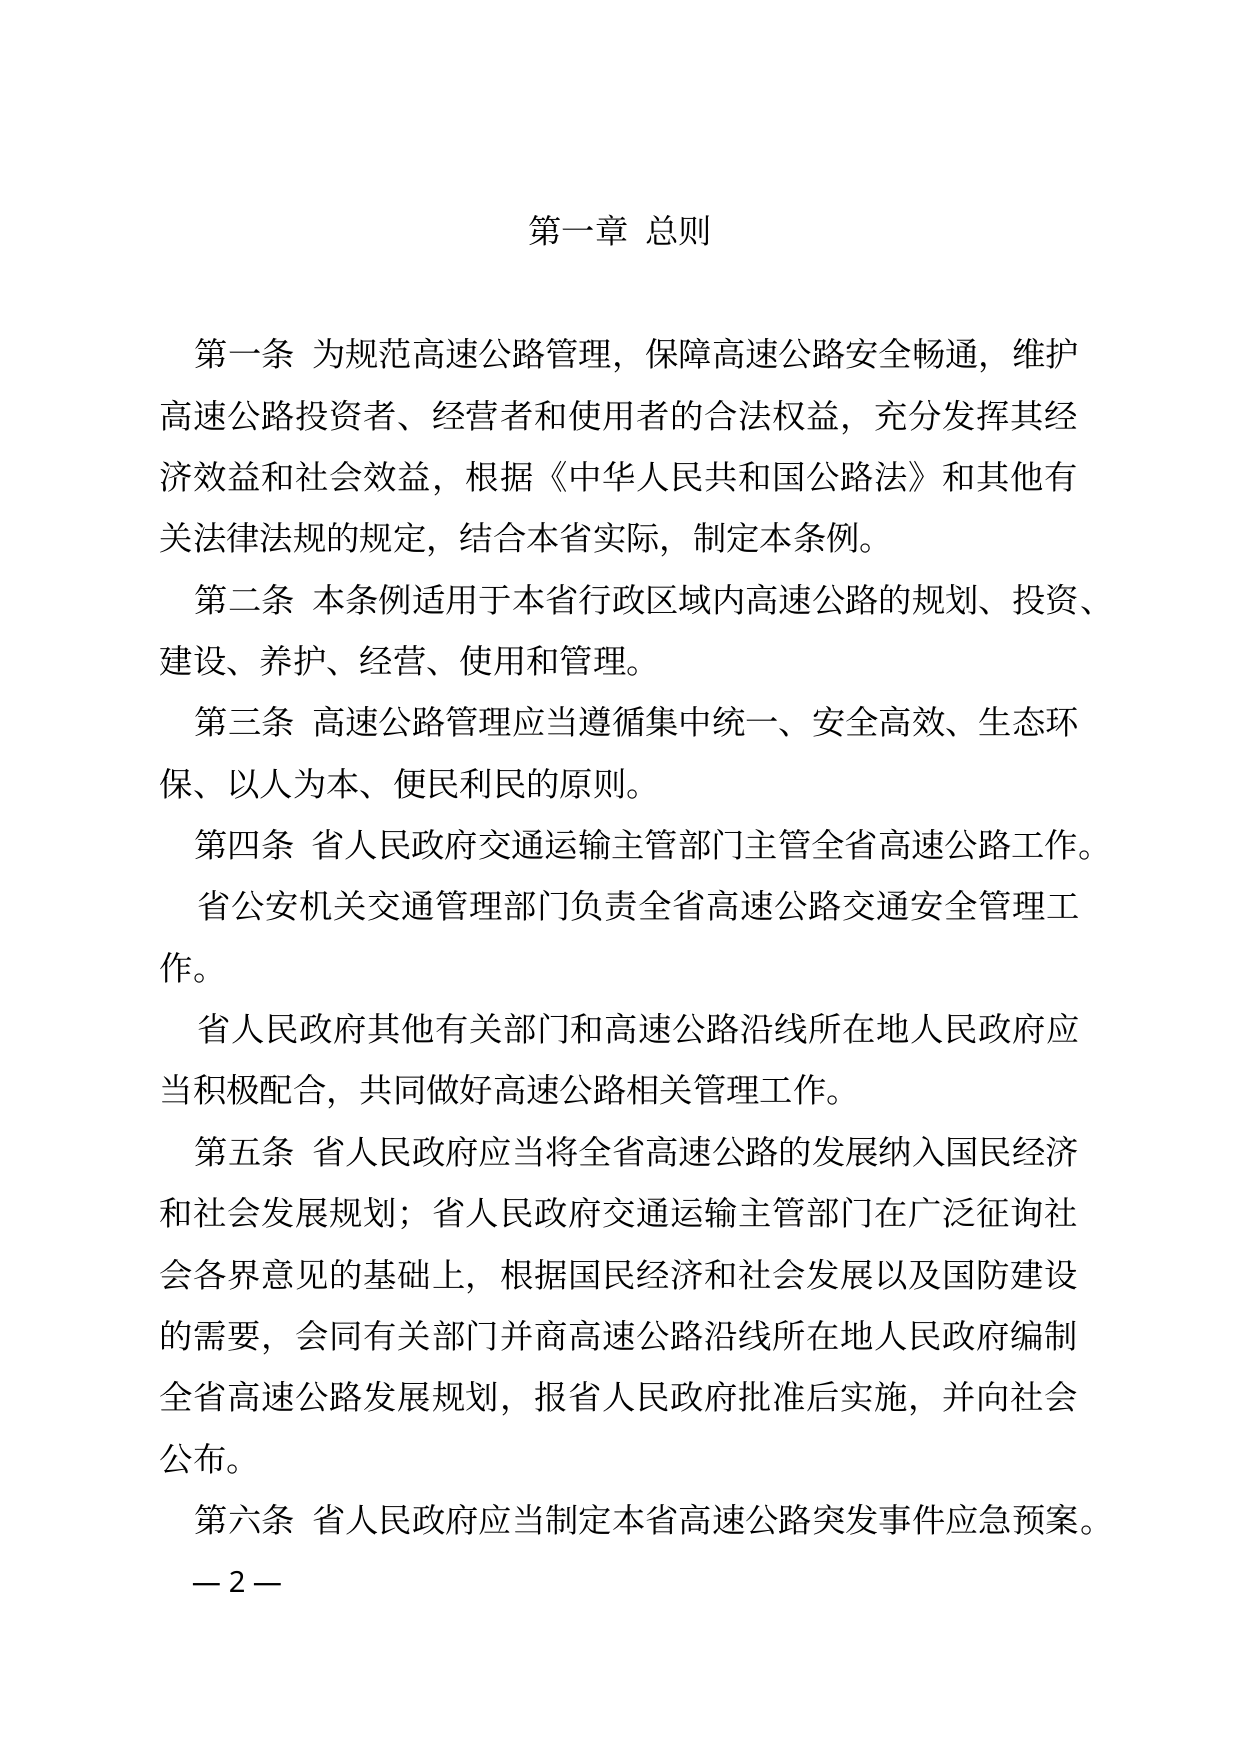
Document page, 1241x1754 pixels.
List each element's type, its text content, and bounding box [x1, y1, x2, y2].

text 第二条 本条例适用于本省行政区域内高速公路的规划、投资、建设、养护、经营、使用和管理。 [159, 563, 1081, 686]
text 第一条 为规范高速公路管理，保障高速公路安全畅通，维护高速公路投资者、经营者和使用者的合法权益，充分发挥其经济效益和社会效益，根据《中华人民共和国公路法》和其他有关法律法规的规定，结合本省实际，制定本条例。 [159, 318, 1081, 563]
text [159, 1483, 1081, 1545]
text 第三条 高速公路管理应当遵循集中统一、安全高效、生态环保、以人为本、便民利民的原则。 [159, 686, 1081, 808]
text 第一章 总则 [159, 195, 1081, 256]
text 第四条 省人民政府交通运输主管部门主管全省高速公路工作。 [159, 808, 1081, 870]
text 省公安机关交通管理部门负责全省高速公路交通安全管理工作。 [159, 870, 1081, 992]
text 第五条 省人民政府应当将全省高速公路的发展纳入国民经济和社会发展规划；省人民政府交通运输主管部门在广泛征询社会各界意见的基础上，根据国民经济和社会发展以及国防建设的需要，会同有关部门并商高速公路沿线所在地人民政府编制全省高速公路发展规划，报省人民政府批准后实施，并向社会公布。 [159, 1115, 1081, 1483]
text 省人民政府其他有关部门和高速公路沿线所在地人民政府应当积极配合，共同做好高速公路相关管理工作。 [159, 992, 1081, 1115]
